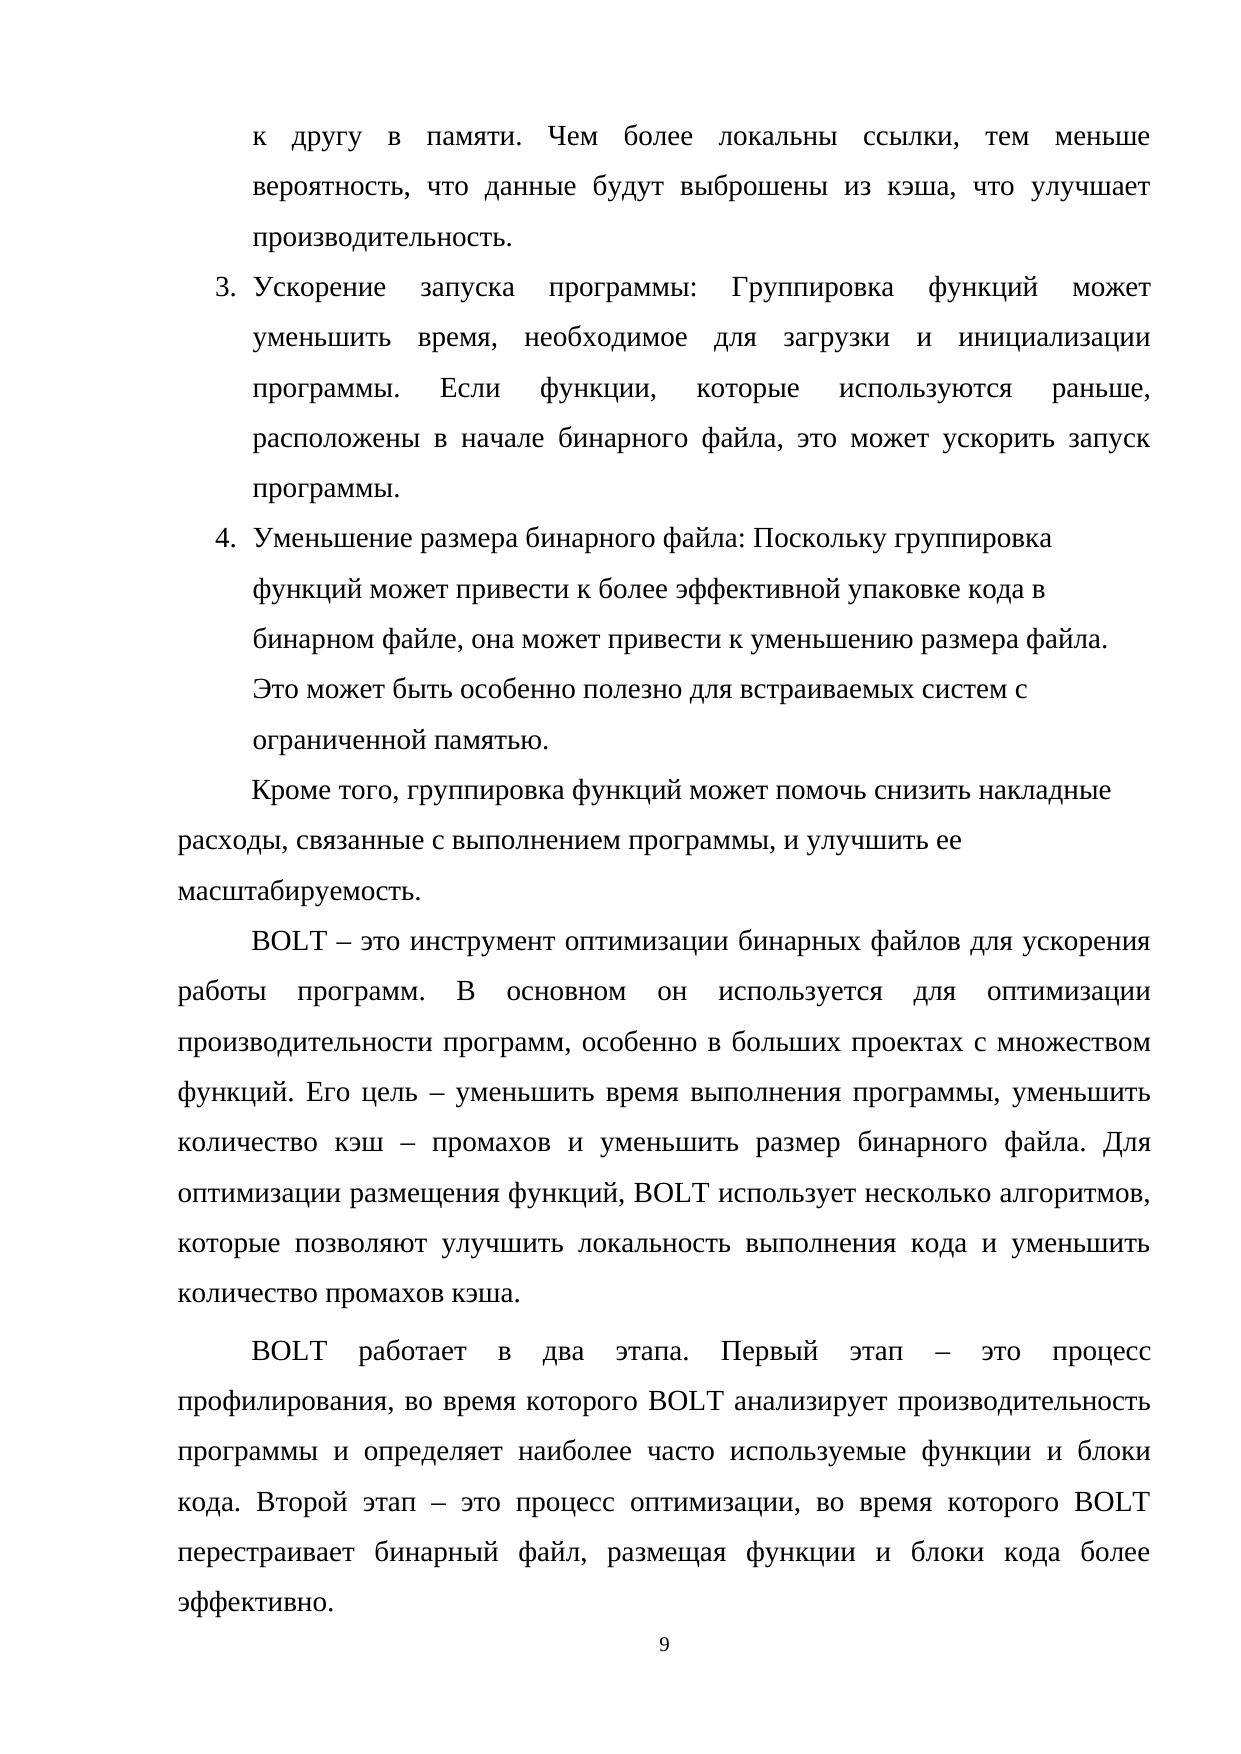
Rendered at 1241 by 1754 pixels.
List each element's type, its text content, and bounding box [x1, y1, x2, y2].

text BOLT работает в два этапа. Первый этап – это процесс профилирования, во время которого BOLT анализирует производительность программы и определяет наиболее часто используемые функции и блоки кода. Второй этап – это процесс оптимизации, во время которого BOLT перестраивает бинарный файл, размещая функции и блоки кода более эффективно. [177, 1333, 1152, 1618]
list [215, 118, 1152, 252]
text Кроме того, группировка функций может помочь снизить накладные расходы, связанные с выполнением программы, и улучшить ее масштабируемость. [177, 772, 1152, 906]
text BOLT – это инструмент оптимизации бинарных файлов для ускорения работы программ. В основном он используется для оптимизации производительности программ, особенно в больших проектах с множеством функций. Его цель – уменьшить время выполнения программы, уменьшить количество кэш – промахов и уменьшить размер бинарного файла. Для оптимизации размещения функций, BOLT использует несколько алгоритмов, которые позволяют улучшить локальность выполнения кода и уменьшить количество промахов кэша. [177, 923, 1152, 1309]
list Ускорение запуска программы: Группировка функций может уменьшить время, необходимое для загрузки и инициализации программы. Если функции, которые используются раньше, расположены в начале бинарного файла, это может ускорить запуск программы. [215, 269, 1152, 504]
list Уменьшение размера бинарного файла: Поскольку группировка функций может привести к более эффективной упаковке кода в бинарном файле, она может привести к уменьшению размера файла. Это может быть особенно полезно для встраиваемых систем с ограниченной памятью. [215, 521, 1152, 755]
